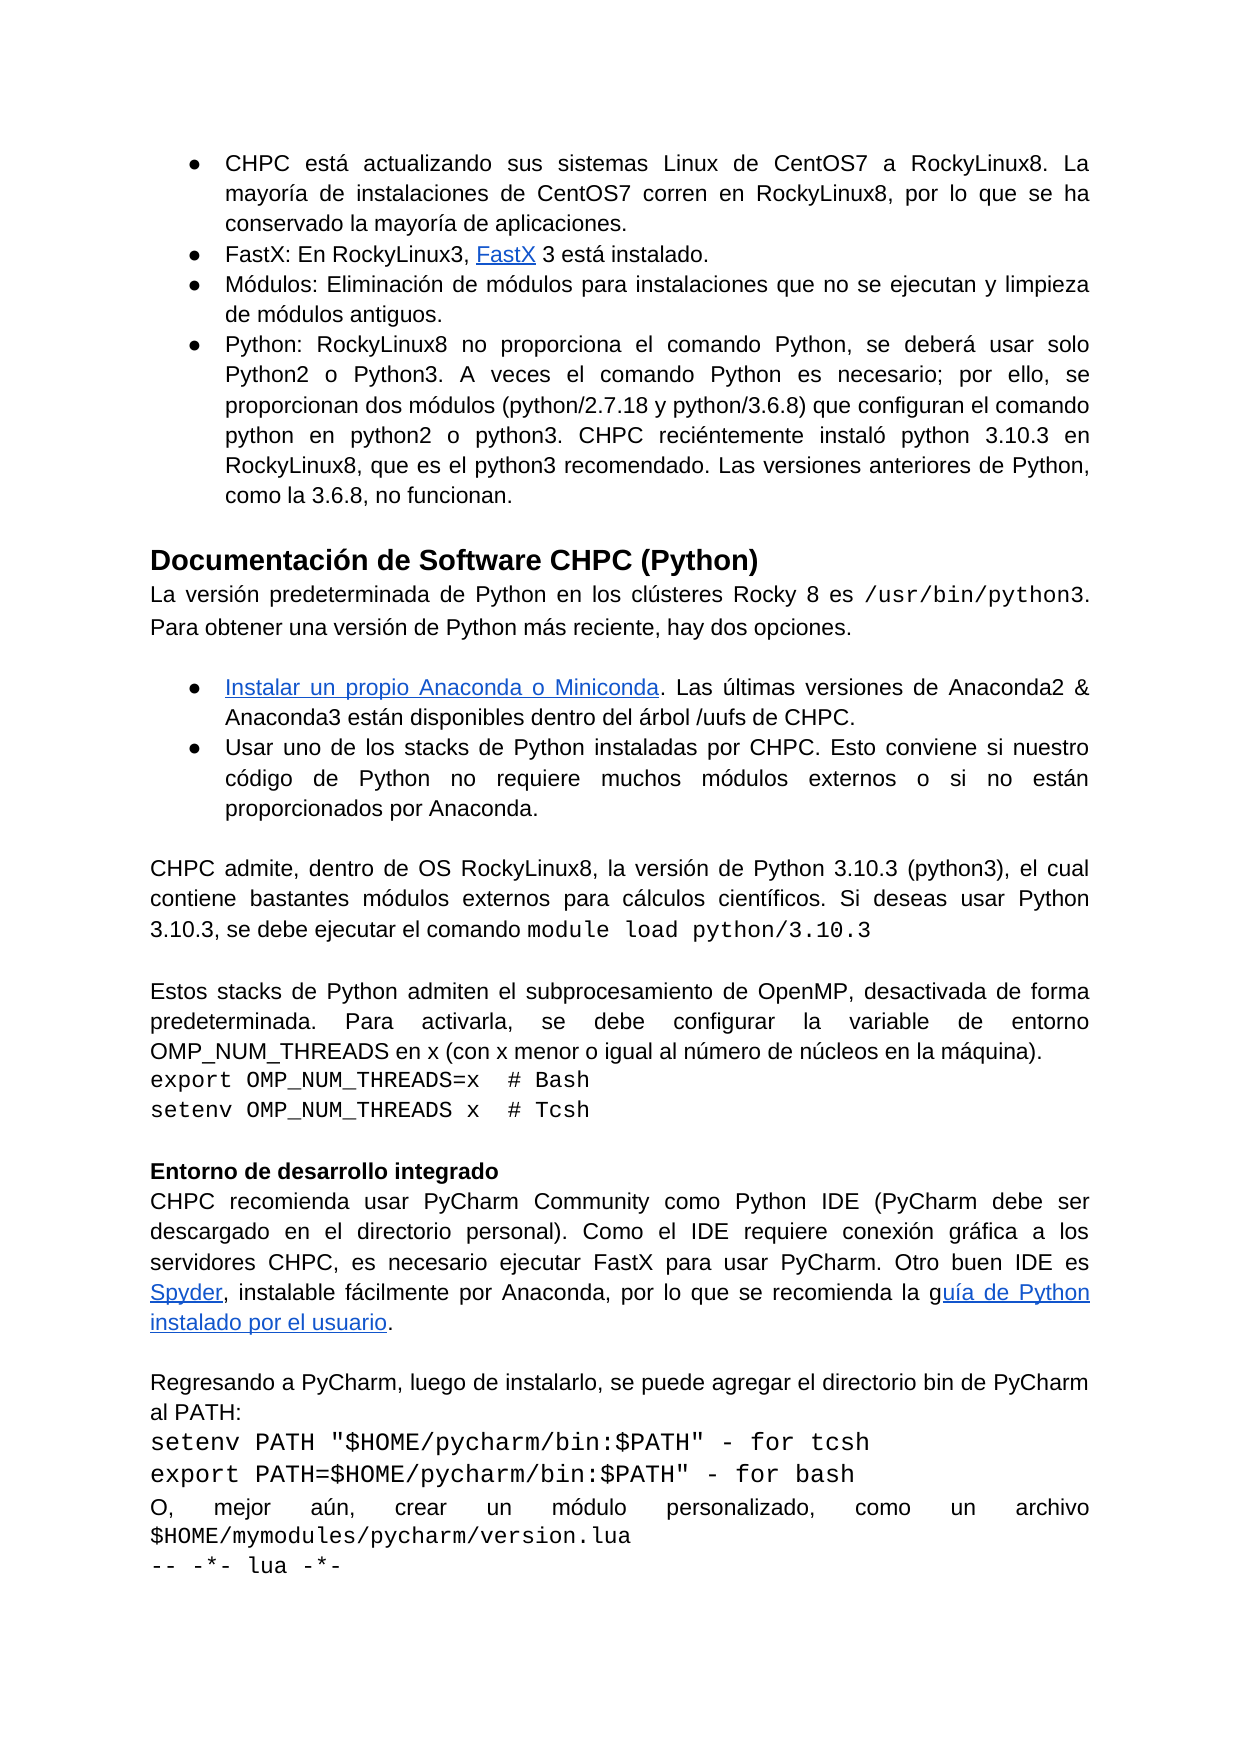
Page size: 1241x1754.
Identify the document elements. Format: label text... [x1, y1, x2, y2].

list CHPC está actualizando sus sistemas Linux de CentOS7 a RockyLinux8. La mayoría de instalaciones de CentOS7 corren en RockyLinux8, por lo que se ha conservado la mayoría de aplicaciones. [187, 150, 1090, 237]
list Módulos: Eliminación de módulos para instalaciones que no se ejecutan y limpieza de módulos antiguos. [187, 271, 1090, 327]
text Documentación de Software CHPC (Python) [150, 543, 1090, 576]
list Python: RockyLinux8 no proporciona el comando Python, se deberá usar solo Python2 o Python3. A veces el comando Python es necesario; por ello, se proporcionan dos módulos (python/2.7.18 y python/3.6.8) que configuran el comando python en python2 o python3. CHPC reciéntemente instaló python 3.10.3 en RockyLinux8, que es el python3 recomendado. Las versiones anteriores de Python, como la 3.6.8, no funcionan. [187, 331, 1090, 509]
text -- -*- lua -*- [150, 1554, 1090, 1580]
text setenv PATH "$HOME/pycharm/bin:$PATH" - for tcsh [150, 1429, 1090, 1458]
text O, mejor aún, crear un módulo personalizado, como un archivo $HOME/mymodules/pycharm/version.lua [150, 1494, 1090, 1550]
list Instalar un propio Anaconda o Miniconda. Las últimas versiones de Anaconda2 & Anaconda3 están disponibles dentro del árbol /uufs de CHPC. [187, 674, 1090, 730]
text Regresando a PyCharm, luego de instalarlo, se puede agregar el directorio bin de PyCharm al PATH: [150, 1369, 1090, 1425]
text Estos stacks de Python admiten el subprocesamiento de OpenMP, desactivada de forma predeterminada. Para activarla, se debe configurar la variable de entorno OMP_NUM_THREADS en x (con x menor o igual al número de núcleos en la máquina). [150, 978, 1090, 1064]
text setenv OMP_NUM_THREADS x # Tcsh [150, 1098, 1090, 1124]
text CHPC admite, dentro de OS RockyLinux8, la versión de Python 3.10.3 (python3), el cual contiene bastantes módulos externos para cálculos científicos. Si deseas usar Python 3.10.3, se debe ejecutar el comando module load python/3.10.3 [150, 855, 1090, 944]
list FastX: En RockyLinux3, FastX 3 está instalado. [187, 241, 1090, 267]
list Usar uno de los stacks de Python instaladas por CHPC. Esto conviene si nuestro código de Python no requiere muchos módulos externos o si no están proporcionados por Anaconda. [187, 734, 1090, 821]
text CHPC recomienda usar PyCharm Community como Python IDE (PyCharm debe ser descargado en el directorio personal). Como el IDE requiere conexión gráfica a los servidores CHPC, es necesario ejecutar FastX para usar PyCharm. Otro buen IDE es Spyder, instalable fácilmente por Anaconda, por lo que se recomienda la guía de Python instalado por el usuario. [150, 1188, 1090, 1335]
text Entorno de desarrollo integrado [150, 1158, 1090, 1184]
text export OMP_NUM_THREADS=x # Bash [150, 1068, 1090, 1094]
text La versión predeterminada de Python en los clústeres Rocky 8 es /usr/bin/python3. Para obtener una versión de Python más reciente, hay dos opciones. [150, 581, 1090, 640]
text export PATH=$HOME/pycharm/bin:$PATH" - for bash [150, 1462, 1090, 1490]
